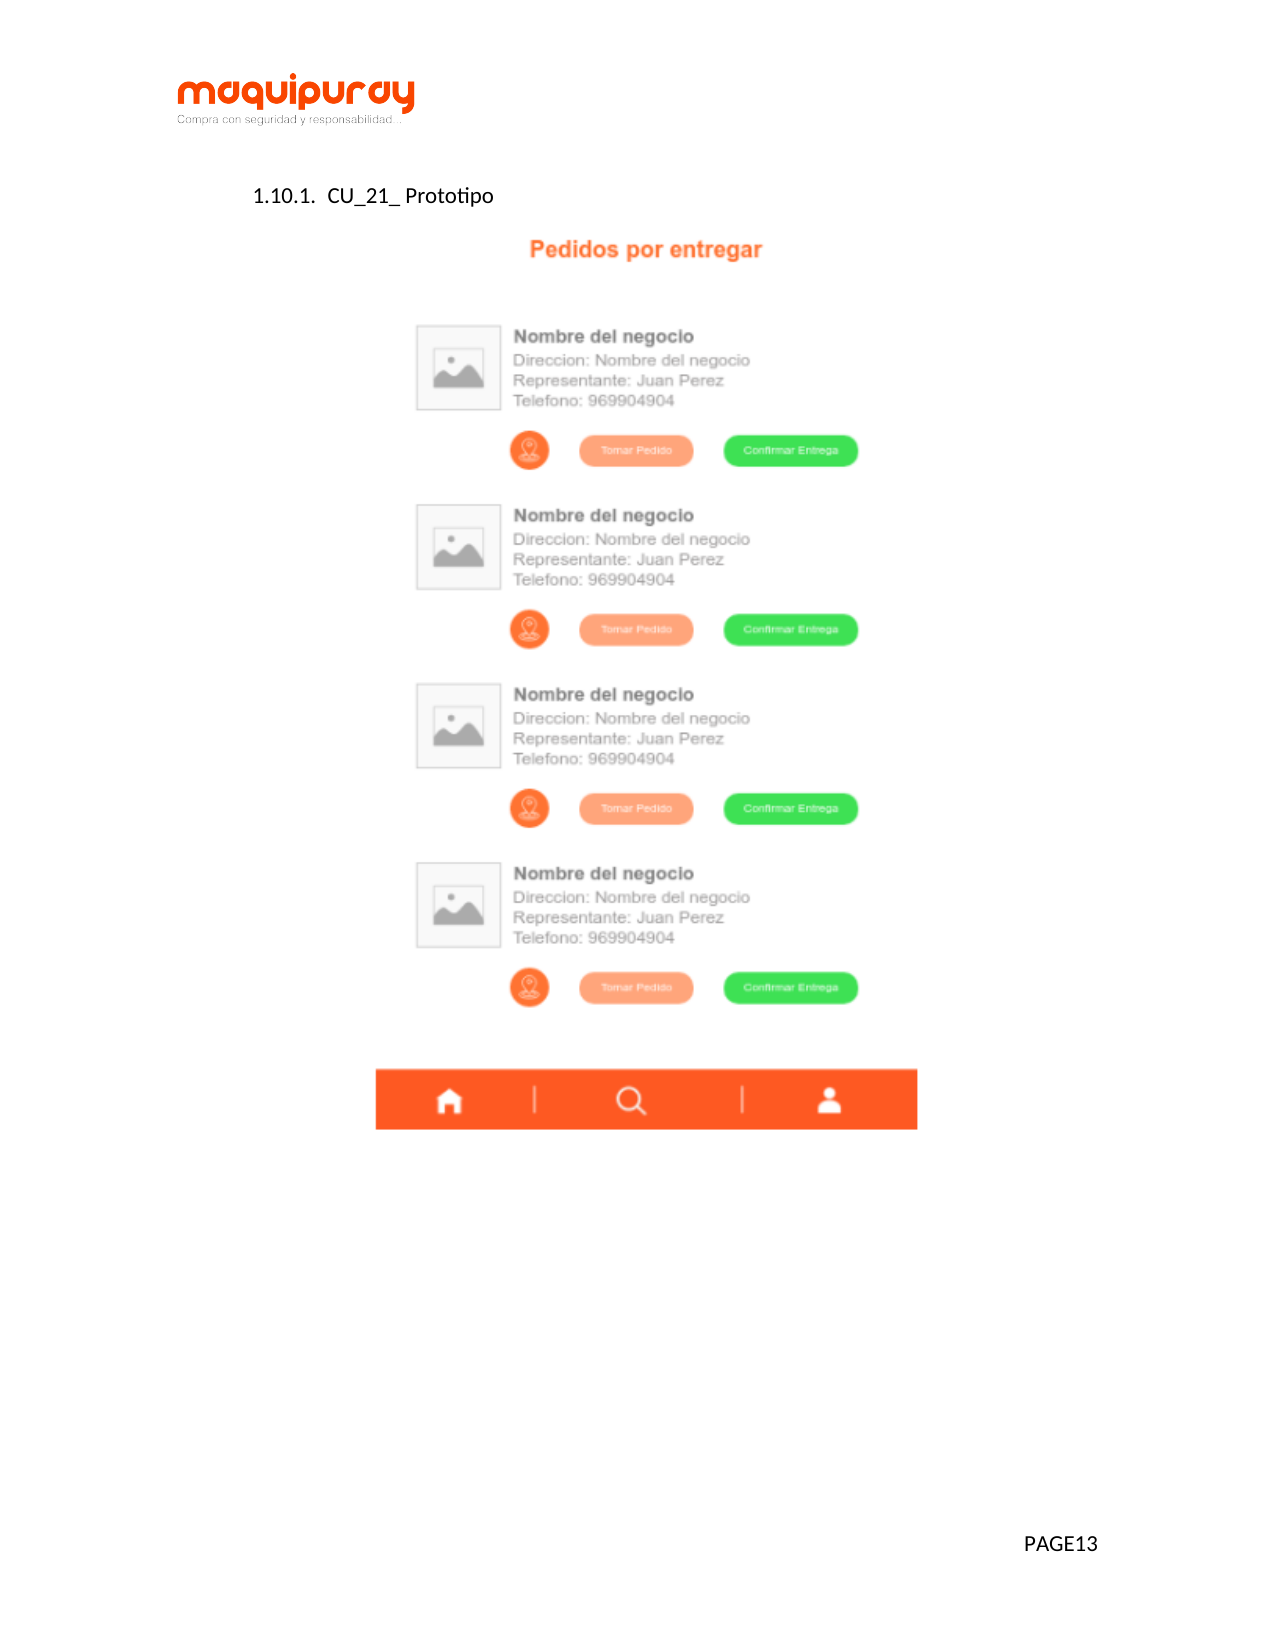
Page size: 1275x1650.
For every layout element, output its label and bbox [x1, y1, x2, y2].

picture [177, 73, 416, 126]
picture [276, 209, 999, 1158]
